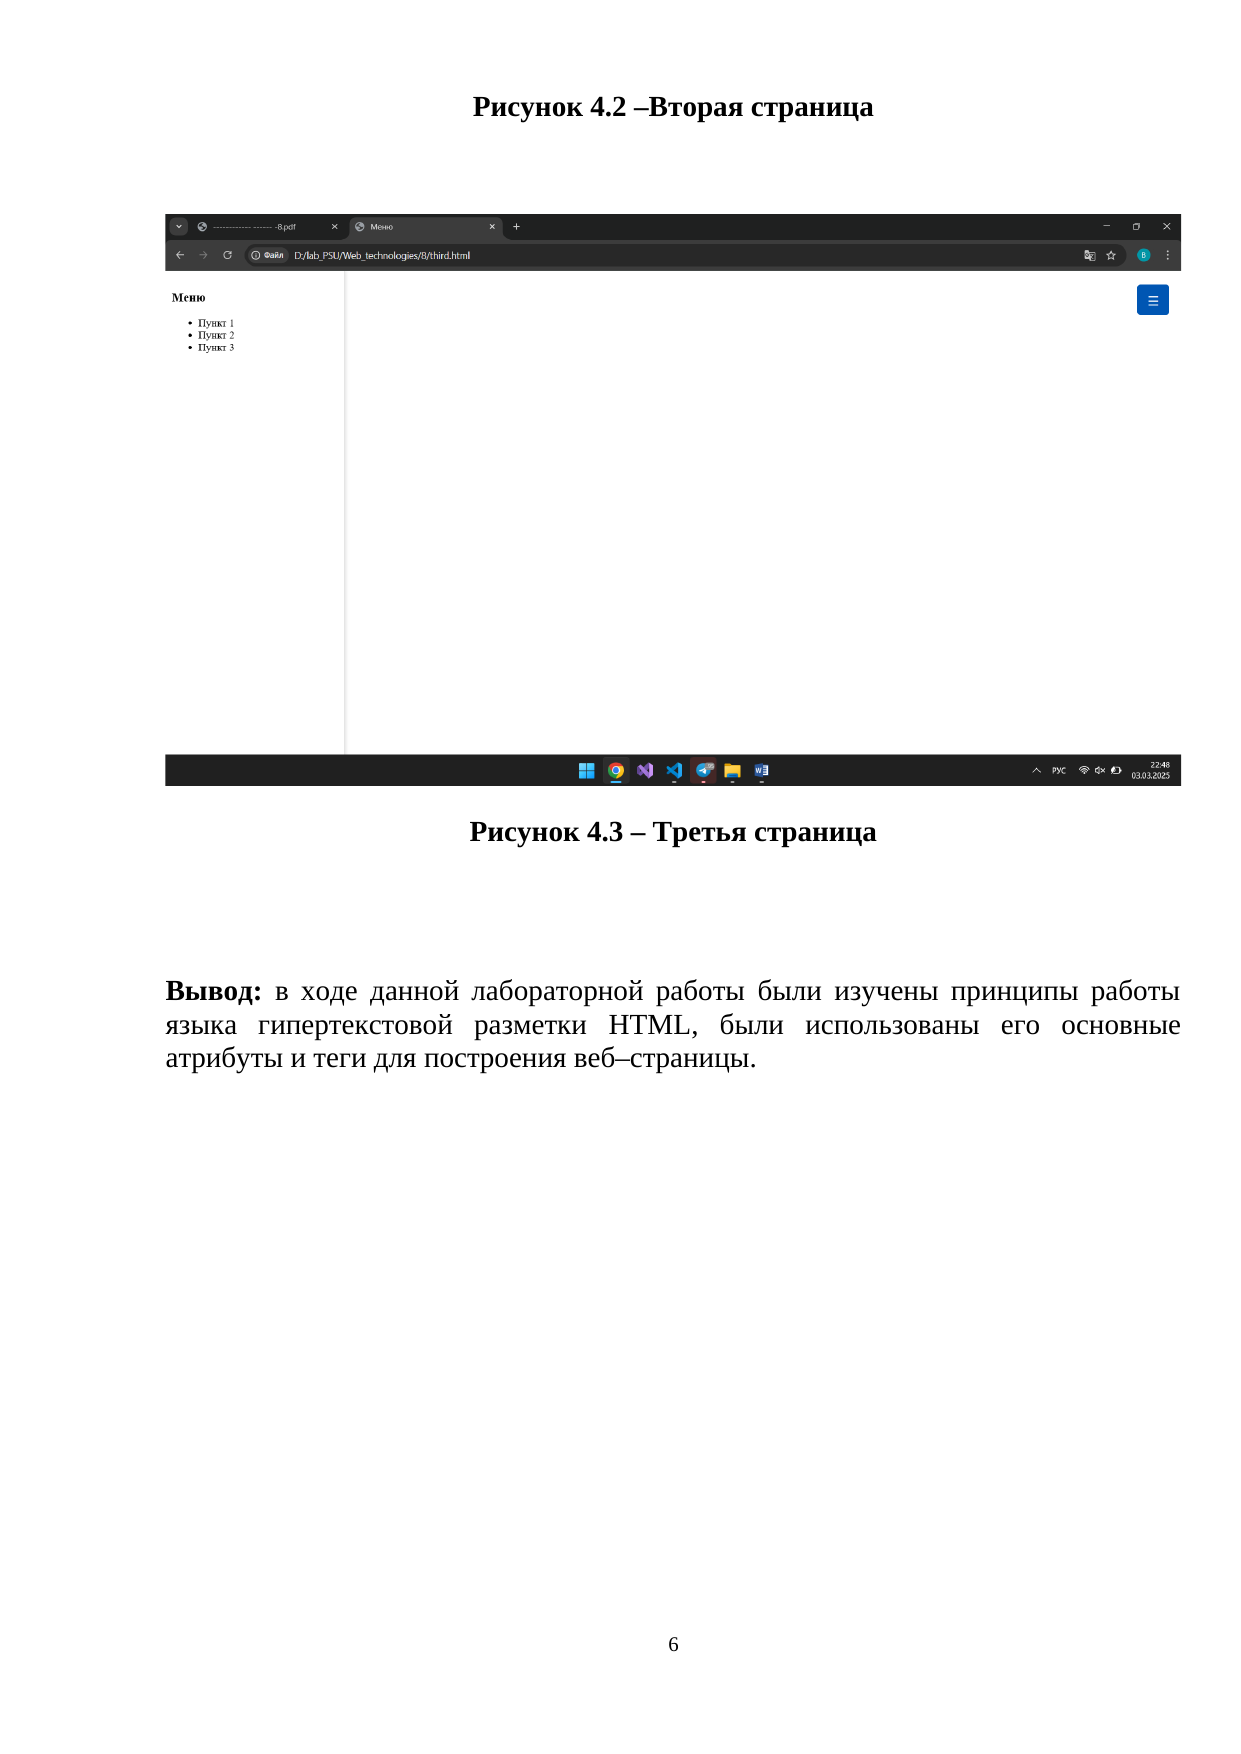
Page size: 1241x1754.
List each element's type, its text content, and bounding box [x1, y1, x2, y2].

text Рисунок 4.3 – Третья страница [165, 814, 1181, 848]
list Вывод: в ходе данной лабораторной работы были изучены принципы работы языка гипертекстовой разметки HTML, были использованы его основные атрибуты и теги для построения веб–страницы. [165, 973, 1181, 1074]
picture [165, 214, 1182, 786]
text Рисунок 4.2 –Вторая страница [165, 89, 1181, 122]
